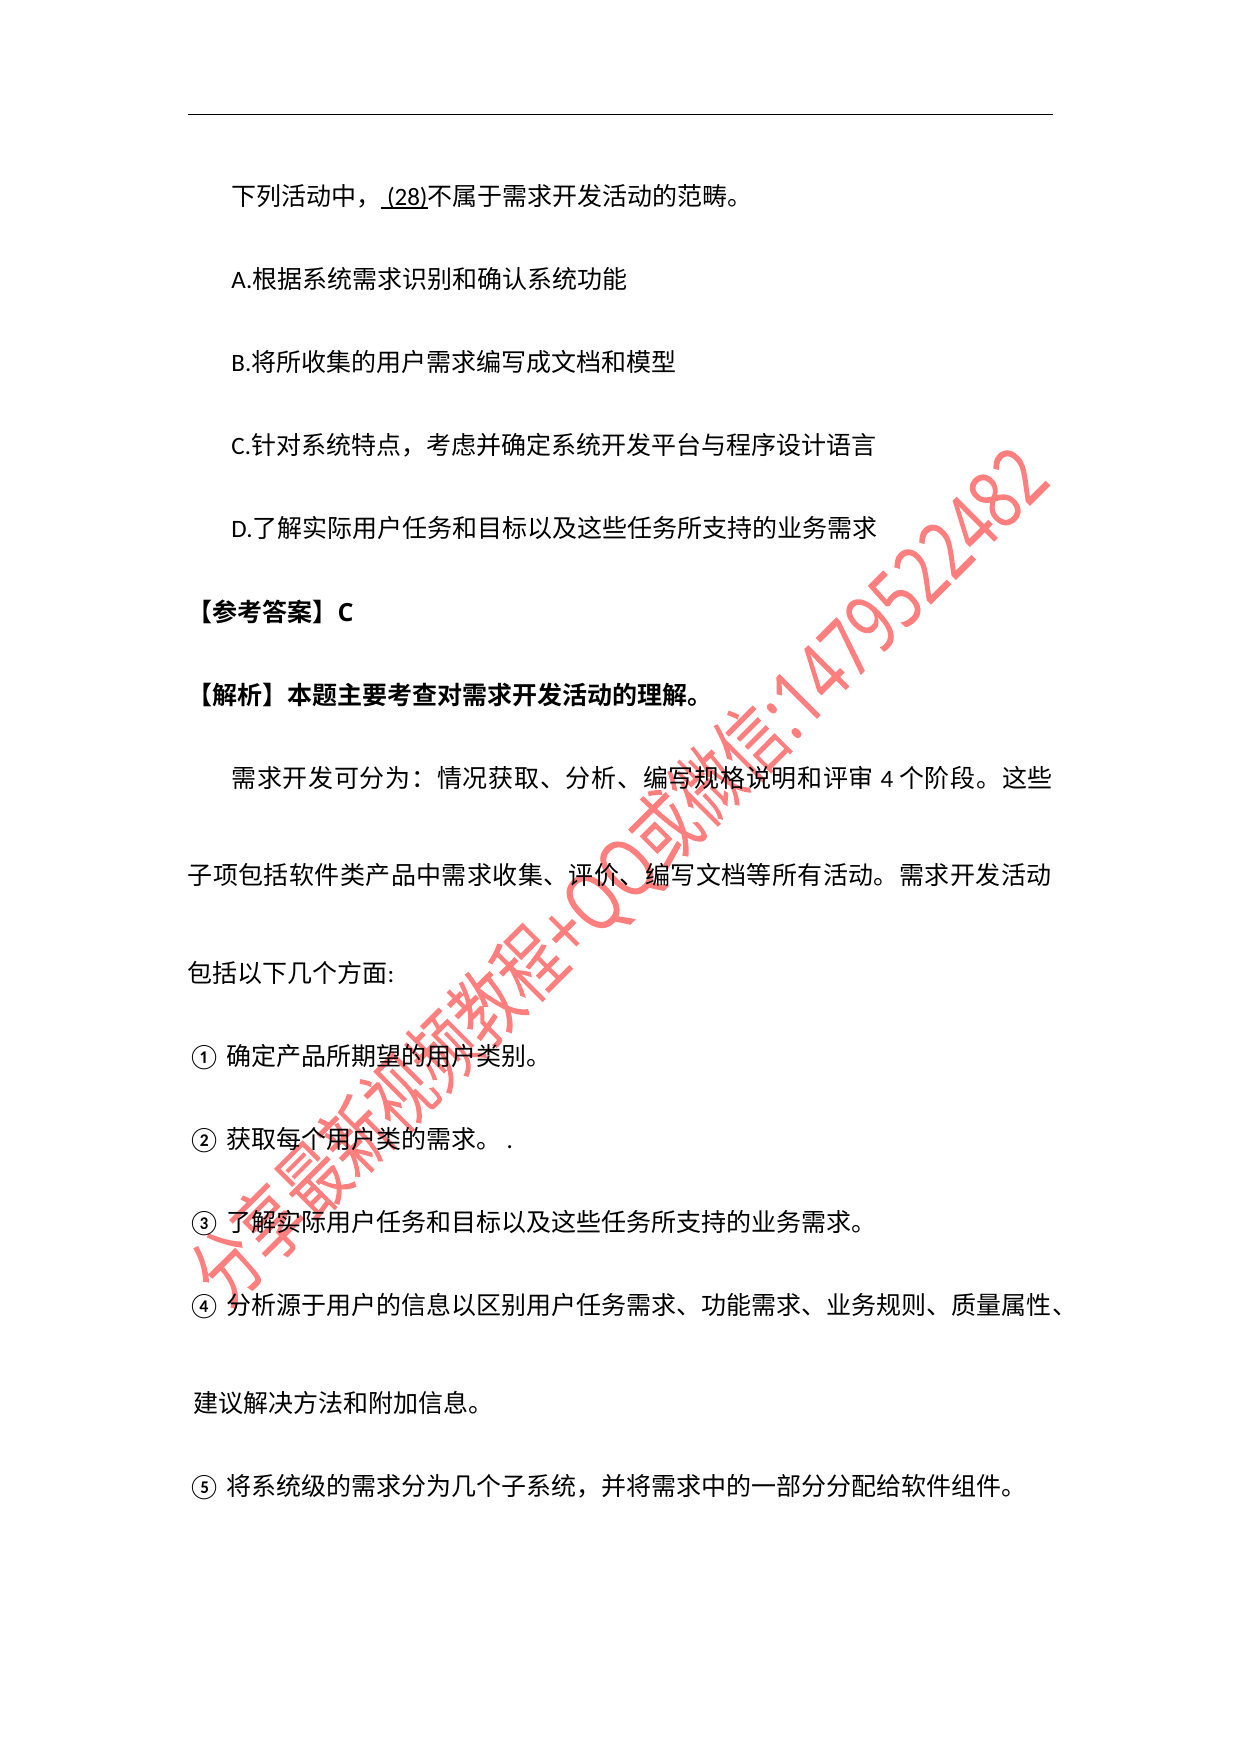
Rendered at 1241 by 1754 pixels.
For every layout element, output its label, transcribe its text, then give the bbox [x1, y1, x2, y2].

text ①确定产品所期望的用户类别。 [187, 1022, 1053, 1087]
text 下列活动中， (28)不属于需求开发活动的范畴。 [187, 162, 1053, 227]
text A.根据系统需求识别和确认系统功能 [187, 245, 1053, 310]
text 【解析】本题主要考查对需求开发活动的理解。 [187, 661, 1053, 726]
text ②获取每个用户类的需求。 . [187, 1105, 1053, 1170]
text ④分析源于用户的信息以区别用户任务需求、功能需求、业务规则、质量属性、 建议解决方法和附加信息。 [187, 1271, 1053, 1434]
text C.针对系统特点，考虑并确定系统开发平台与程序设计语言 [187, 411, 1053, 476]
text D.了解实际用户任务和目标以及这些任务所支持的业务需求 [187, 494, 1053, 559]
text 【参考答案】C [187, 578, 1053, 643]
text B.将所收集的用户需求编写成文档和模型 [187, 328, 1053, 393]
text ③了解实际用户任务和目标以及这些任务所支持的业务需求。 [187, 1188, 1053, 1253]
text ⑤将系统级的需求分为几个子系统，并将需求中的一部分分配给软件组件。 [187, 1452, 1053, 1517]
text 需求开发可分为：情况获取、分析、编写规格说明和评审4个阶段。这些子项包括软件类产品中需求收集、评价、编写文档等所有活动。需求开发活动包括以下几个方面: [187, 744, 1053, 1004]
